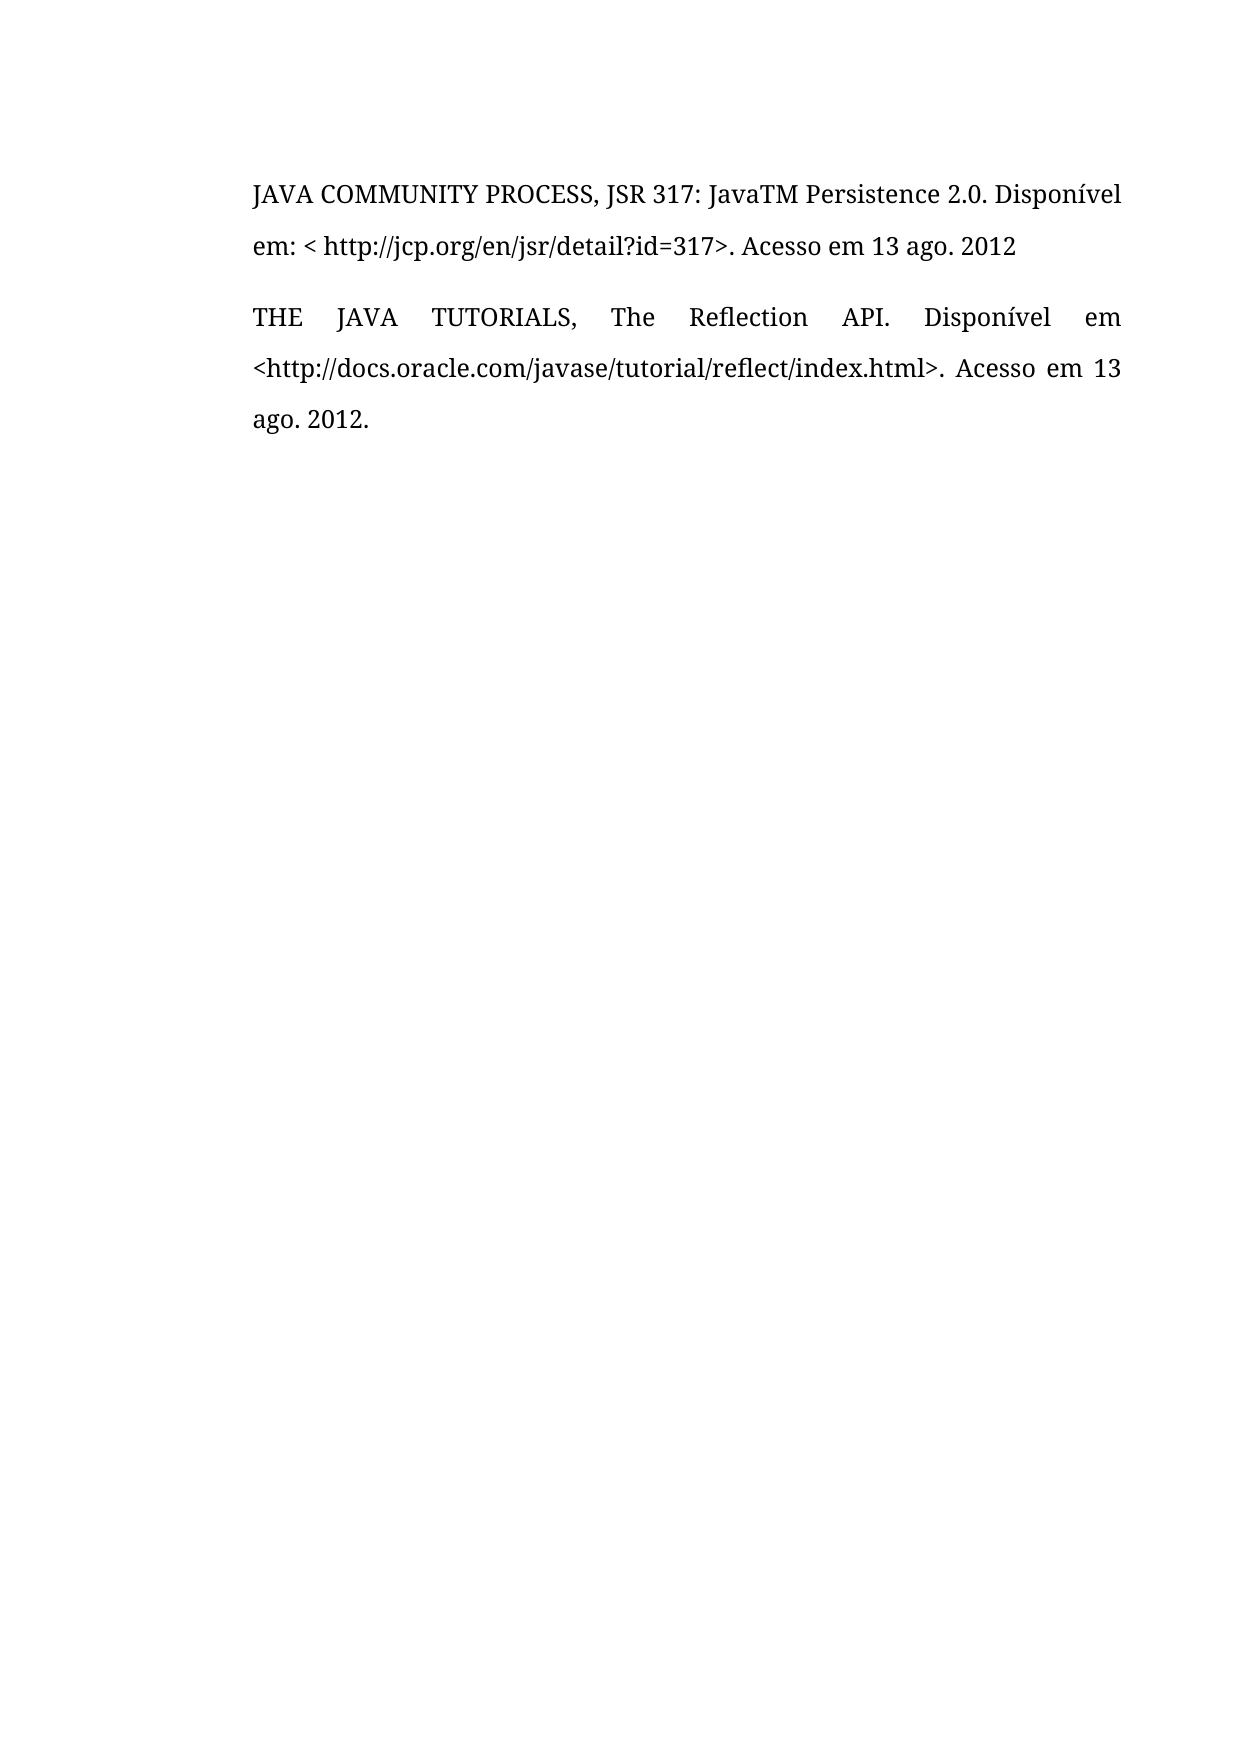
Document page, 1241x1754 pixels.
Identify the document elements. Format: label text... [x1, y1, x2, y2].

list THE JAVA TUTORIALS, The Reflection API. Disponível em <http://docs.oracle.com/javase/tutorial/reflect/index.html>. Acesso em 13 ago. 2012. [252, 300, 1122, 436]
list JAVA COMMUNITY PROCESS, JSR 317: JavaTM Persistence 2.0. Disponível em: < http://jcp.org/en/jsr/detail?id=317>. Acesso em 13 ago. 2012 [252, 177, 1122, 262]
